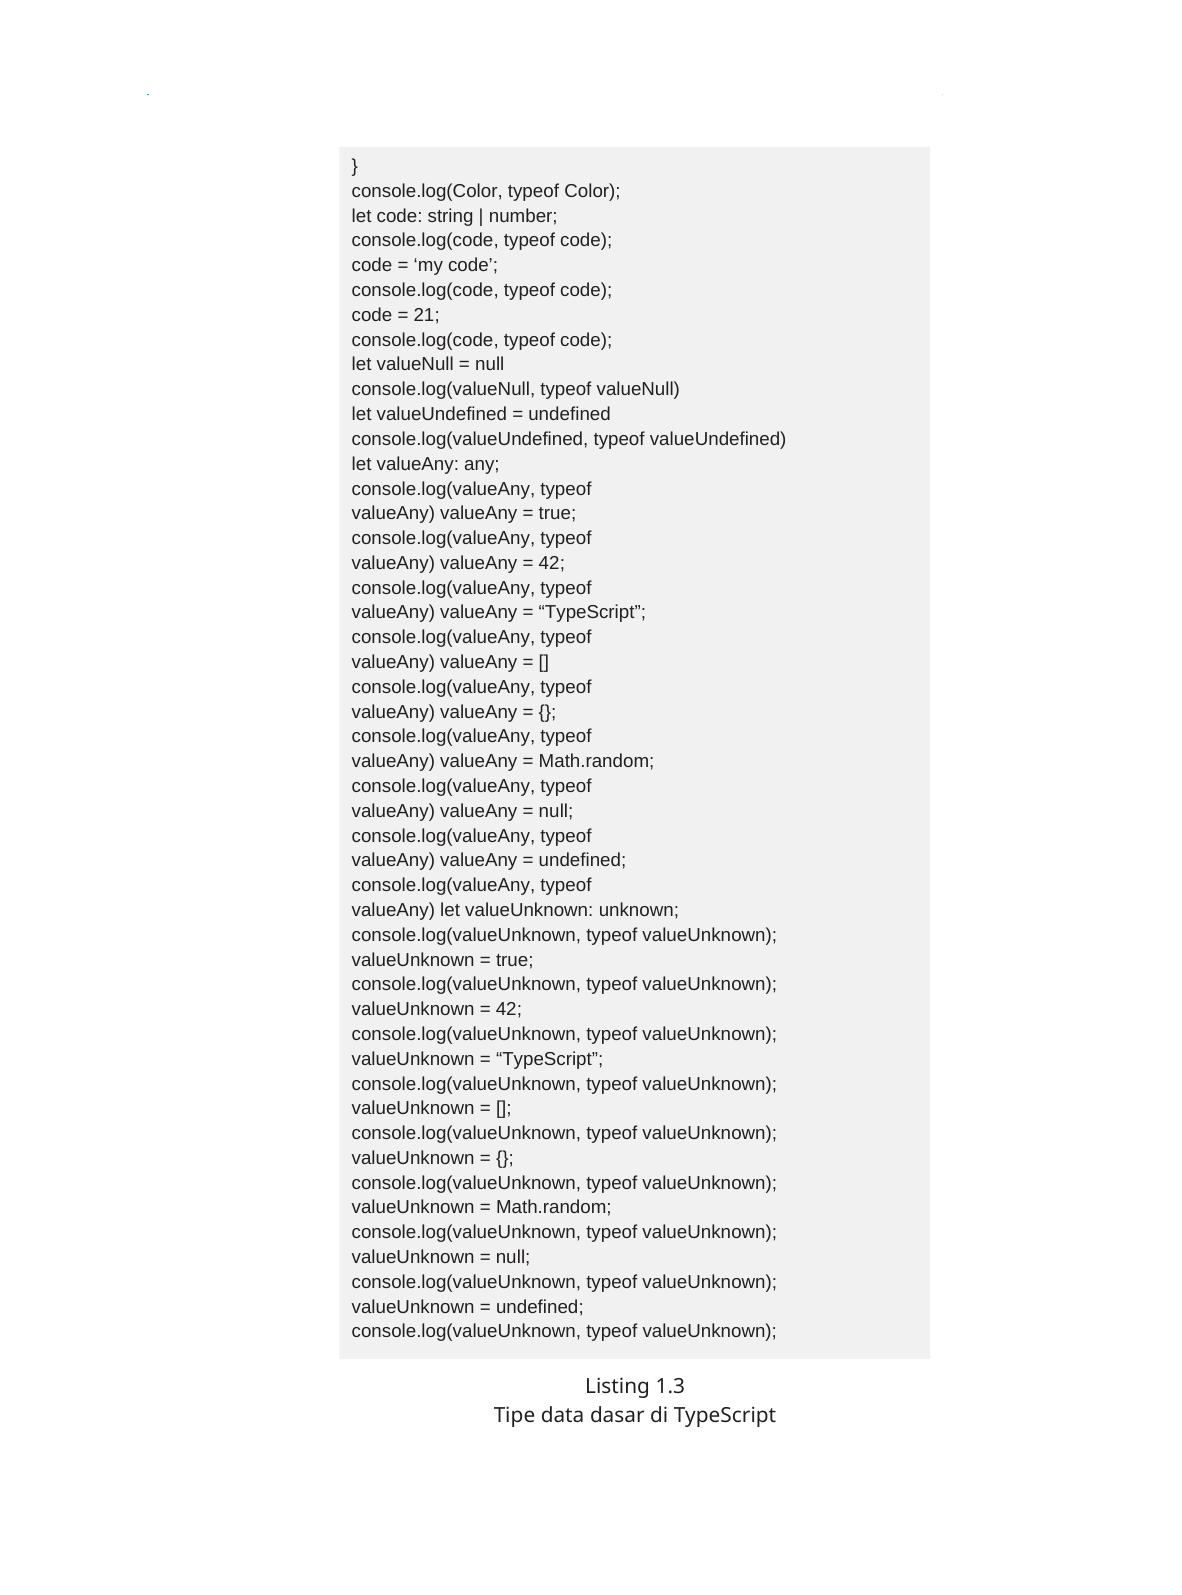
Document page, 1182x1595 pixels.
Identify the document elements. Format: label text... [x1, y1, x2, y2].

text console.log(code, typeof code); let valueNull = null [351, 328, 614, 375]
text console.log(valueAny, typeof valueAny) valueAny = Math.random; console.log(valueAny, typeof valueAny) valueAny = null; [351, 725, 679, 821]
text Tipe data dasar di TypeScript [250, 1400, 1019, 1429]
text console.log(valueAny, typeof valueAny) valueAny = 42; [351, 527, 679, 573]
text console.log(valueNull, typeof valueNull) [351, 378, 1048, 399]
text console.log(valueUnknown, typeof valueUnknown); valueUnknown = true; [351, 923, 779, 970]
text console.log(valueUnknown, typeof valueUnknown); valueUnknown = undefined; console.log(valueUnknown, typeof valueUnknown); [351, 1271, 779, 1342]
text console.log(Color, typeof Color); let code: string | number; console.log(code, typeof code); code = ‘my code’; console.log(code, typeof code); code = 21; [351, 180, 621, 325]
text console.log(valueAny, typeof valueAny) valueAny = undefined; console.log(valueAny, typeof valueAny) let valueUnknown: unknown; [351, 824, 679, 920]
text } [351, 155, 1048, 176]
text console.log(valueAny, typeof valueAny) valueAny = {}; [351, 676, 679, 722]
text Listing 1.3 [250, 1371, 1019, 1399]
text let valueUndefined = undefined console.log(valueUndefined, typeof valueUndefined) let valueAny: any; [351, 403, 788, 474]
text console.log(valueUnknown, typeof valueUnknown); valueUnknown = Math.random; console.log(valueUnknown, typeof valueUnknown); valueUnknown = null; [351, 1171, 779, 1267]
text console.log(valueUnknown, typeof valueUnknown); valueUnknown = {}; [351, 1122, 779, 1168]
text console.log(valueAny, typeof valueAny) valueAny = “TypeScript”; console.log(valueAny, typeof valueAny) valueAny = [] [351, 576, 679, 672]
text console.log(valueUnknown, typeof valueUnknown); valueUnknown = 42; [351, 973, 779, 1019]
text console.log(valueUnknown, typeof valueUnknown); valueUnknown = “TypeScript”; console.log(valueUnknown, typeof valueUnknown); valueUnknown = []; [351, 1023, 779, 1119]
text console.log(valueAny, typeof valueAny) valueAny = true; [351, 477, 679, 524]
